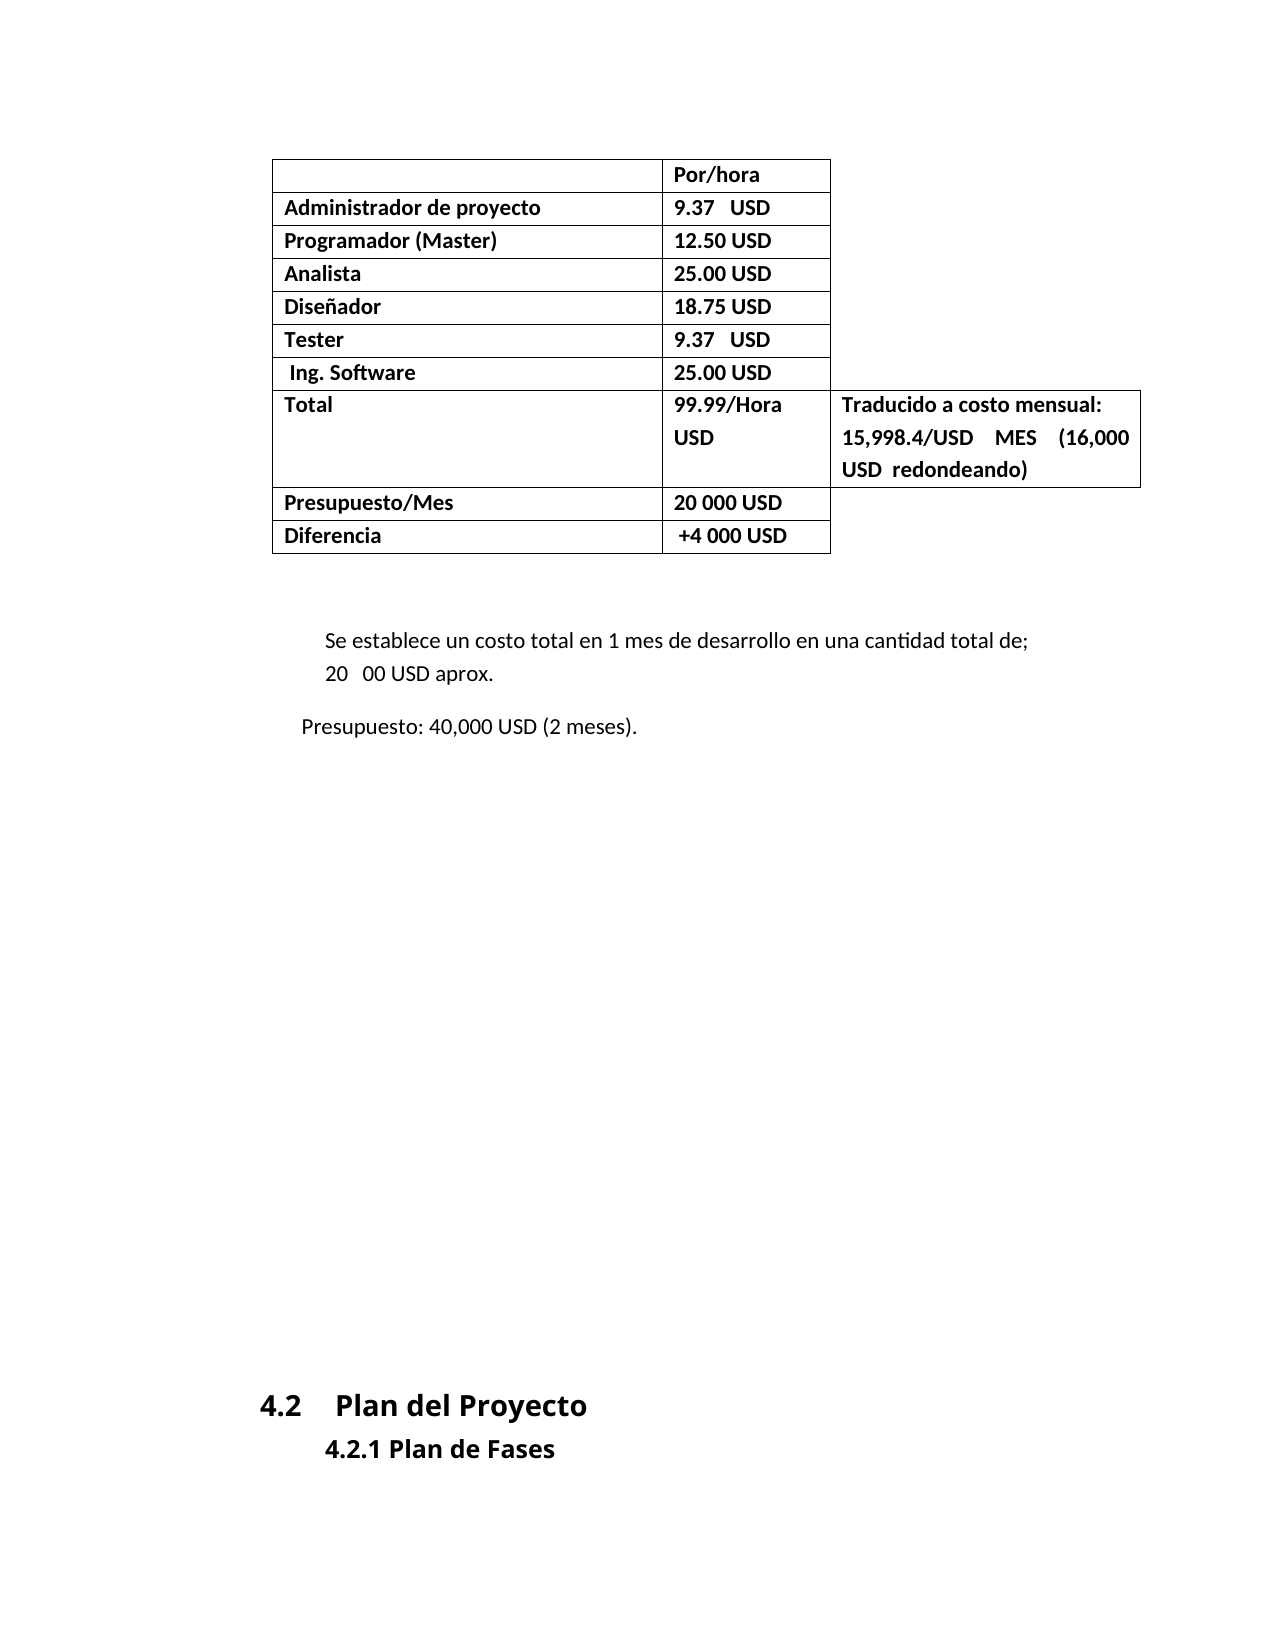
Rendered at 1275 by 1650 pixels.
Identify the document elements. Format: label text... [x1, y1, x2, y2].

table_cell Ing. Software [273, 358, 662, 389]
table_header Por/hora [663, 160, 830, 192]
table_cell +4 000 USD [663, 521, 830, 553]
text Presupuesto: 40,000 USD (2 meses). [177, 712, 1098, 740]
table_header [273, 160, 662, 192]
table_cell 25.00 USD [663, 259, 830, 291]
table_cell Programador (Master) [273, 226, 662, 258]
table_cell 20 000 USD [663, 488, 830, 520]
table_cell 9.37 USD [663, 193, 830, 225]
list Plan del Proyecto [260, 1386, 1098, 1425]
table_cell 18.75 USD [663, 292, 830, 324]
table_cell Total [273, 391, 662, 487]
list 00 USD aprox. [325, 659, 1098, 687]
table_cell Diferencia [273, 521, 662, 553]
table_cell Tester [273, 325, 662, 357]
table_cell Administrador de proyecto [273, 193, 662, 225]
table_cell Analista [273, 259, 662, 291]
list 4.2.1 Plan de Fases [260, 1431, 1098, 1465]
table_cell 25.00 USD [663, 358, 830, 389]
text Se establece un costo total en 1 mes de desarrollo en una cantidad total de; [325, 627, 1098, 654]
table_cell Traducido a costo mensual: 15,998.4/USD MES (16,000 USD redondeando) [831, 391, 1140, 487]
table_cell Diseñador [273, 292, 662, 324]
table_cell 12.50 USD [663, 226, 830, 258]
table_cell Presupuesto/Mes [273, 488, 662, 520]
table_cell 99.99/Hora USD [663, 391, 830, 487]
table_cell 9.37 USD [663, 325, 830, 357]
